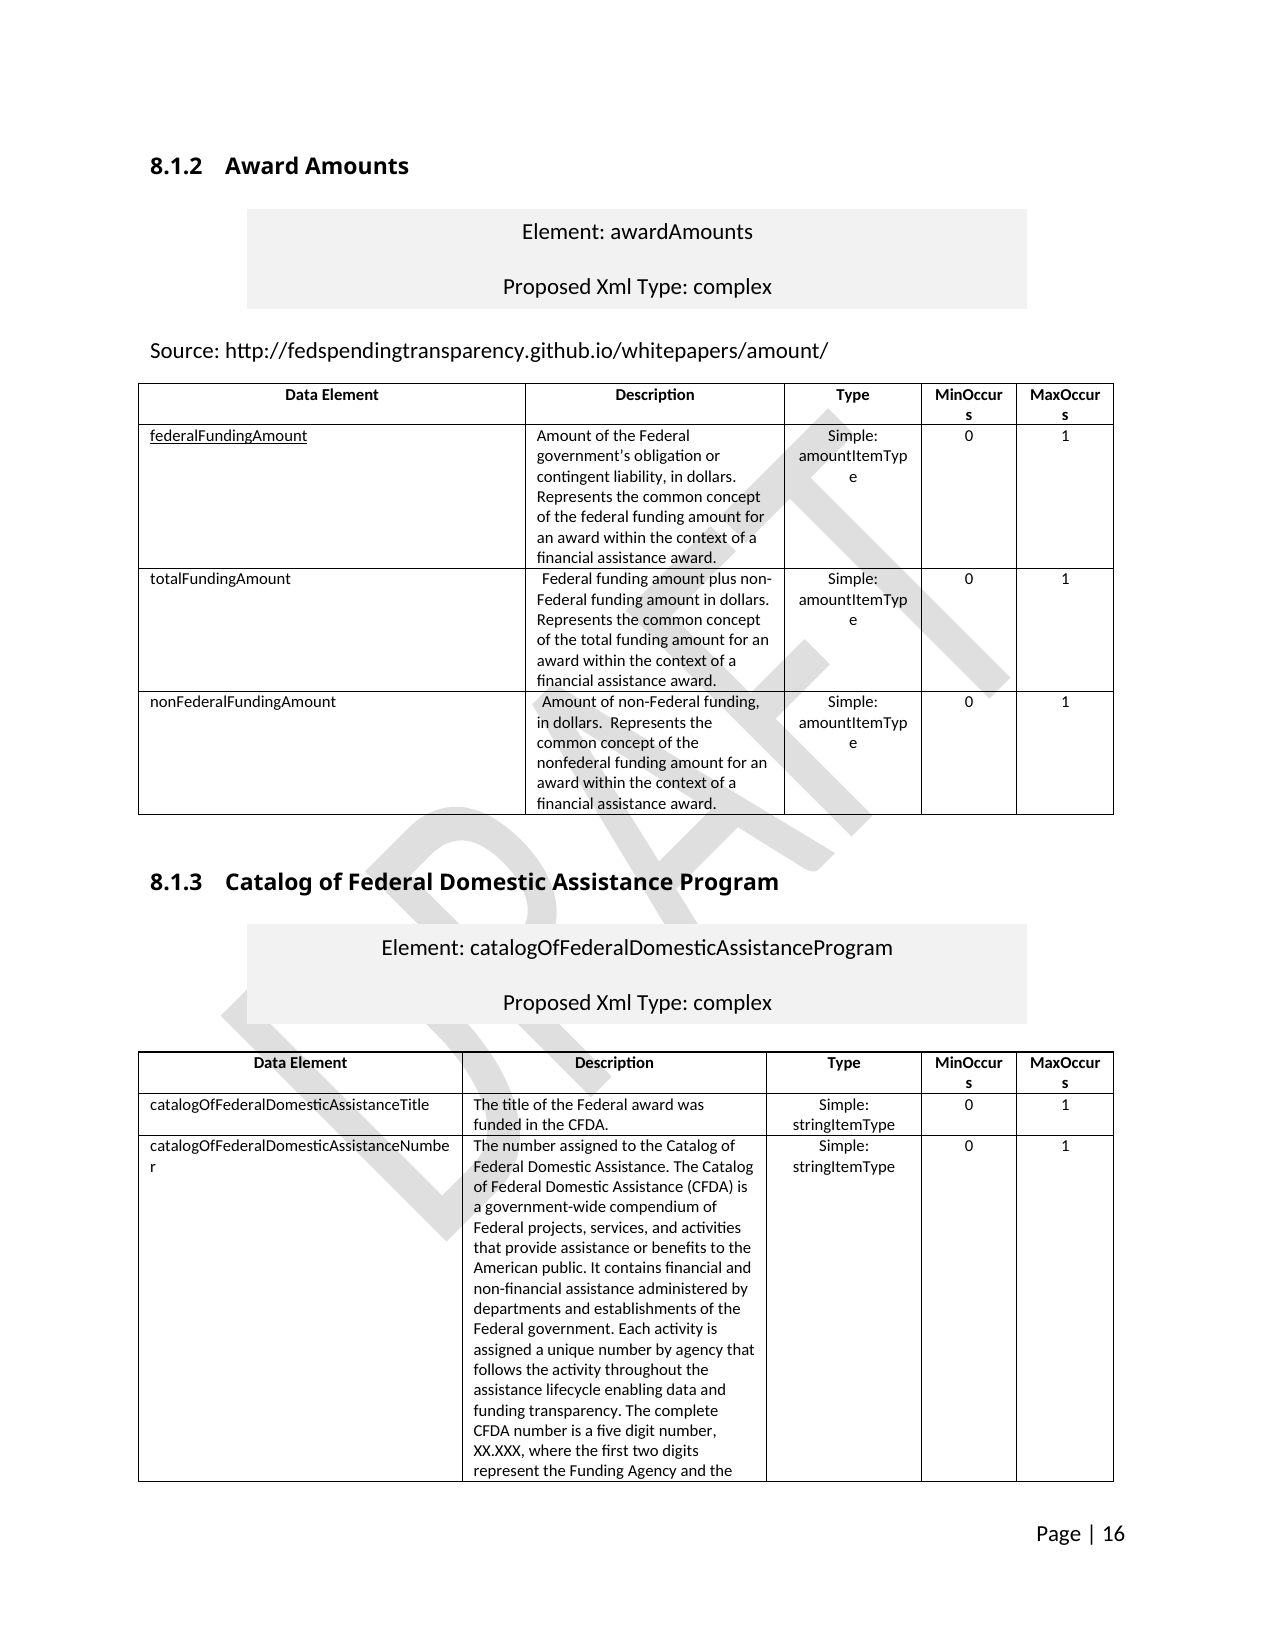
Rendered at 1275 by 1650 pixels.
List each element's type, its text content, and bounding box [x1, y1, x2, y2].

table_header MinOccurs [922, 1053, 1016, 1093]
table_header Type [785, 384, 921, 424]
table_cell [767, 1136, 921, 1481]
subtitle Award Amounts [150, 150, 1125, 181]
text Source: http://fedspendingtransparency.github.io/whitepapers/amount/ [150, 336, 1125, 364]
table_cell 1 [1017, 692, 1113, 813]
table_header Description [526, 384, 784, 424]
text Element: awardAmounts [247, 210, 1027, 245]
table_header Description [463, 1053, 766, 1093]
table_cell Simple: amountItemType [785, 569, 921, 691]
table_cell 1 [1017, 1094, 1113, 1135]
table_header Data Element [139, 384, 525, 424]
table_header MaxOccurs [1017, 384, 1113, 424]
table_cell catalogOfFederalDomesticAssistanceTitle [139, 1094, 462, 1135]
table_header Data Element [139, 1053, 462, 1093]
table_cell Simple: stringItemType [767, 1094, 921, 1135]
table_cell Simple: amountItemType [785, 425, 921, 568]
table_cell Federal funding amount plus non-Federal funding amount in dollars. Represents the common concept of the total funding amount for an award within the context of a financial assistance award. [526, 569, 784, 691]
table_cell 0 [922, 692, 1016, 813]
table_cell 1 [1017, 1136, 1113, 1481]
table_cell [139, 1136, 462, 1481]
table_cell nonFederalFundingAmount [139, 692, 525, 813]
table_cell totalFundingAmount [139, 569, 525, 691]
table_cell 0 [922, 569, 1016, 691]
table_cell 1 [1017, 425, 1113, 568]
table_cell Amount of non-Federal funding, in dollars. Represents the common concept of the nonfederal funding amount for an award within the context of a financial assistance award. [526, 692, 784, 813]
table_header Type [767, 1053, 921, 1093]
table_header MinOccurs [922, 384, 1016, 424]
table_cell The title of the Federal award was funded in the CFDA. [463, 1094, 766, 1135]
subtitle Catalog of Federal Domestic Assistance Program [150, 866, 1125, 897]
table_cell 0 [922, 425, 1016, 568]
table_cell 0 [922, 1094, 1016, 1135]
text Proposed Xml Type: complex [247, 264, 1027, 309]
table_cell Amount of the Federal government’s obligation or contingent liability, in dollars. Represents the common concept of the federal funding amount for an award within the context of a financial assistance award. [526, 425, 784, 568]
text Element: catalogOfFederalDomesticAssistanceProgram [247, 925, 1027, 961]
text Proposed Xml Type: complex [247, 979, 1027, 1024]
table_cell federalFundingAmount [139, 425, 525, 568]
table_cell 0 [922, 1136, 1016, 1481]
table_header MaxOccurs [1017, 1053, 1113, 1093]
table_cell Simple: amountItemType [785, 692, 921, 813]
table_cell 1 [1017, 569, 1113, 691]
